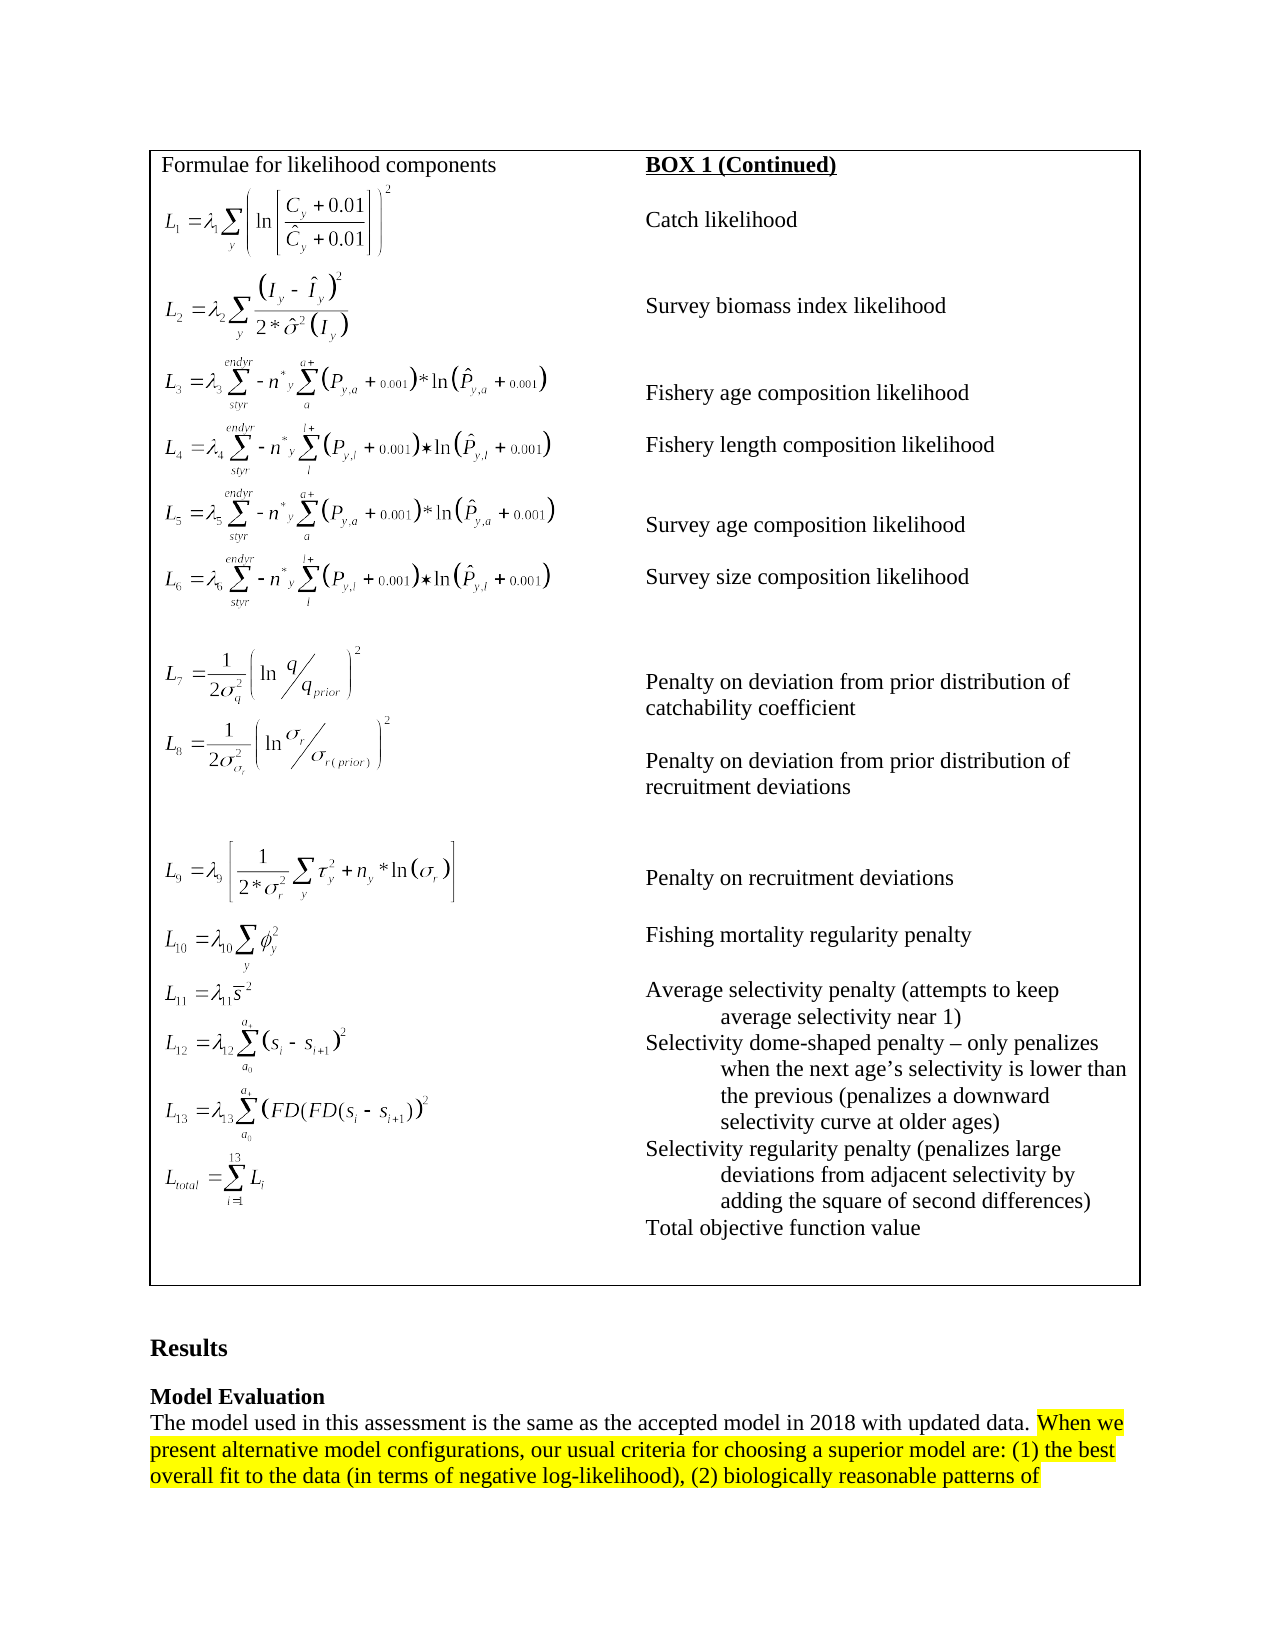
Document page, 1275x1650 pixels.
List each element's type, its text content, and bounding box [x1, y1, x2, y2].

table_header Formulae for likelihood components [151, 151, 634, 179]
table_cell Penalty on recruitment deviations [634, 838, 1139, 921]
table_cell [151, 266, 634, 352]
table_cell [151, 353, 634, 642]
table_cell Catch likelihood [634, 179, 1139, 266]
table_cell Average selectivity penalty (attempts to keep average selectivity near 1) Selectivity dome-shaped penalty – only penalizes when the next age’s selectivity is lower than the previous (penalizes a downward selectivity curve at older ages) Selectivity regularity penalty (penalizes large deviations from adjacent selectivity by adding the square of second differences) Total objective function value [634, 976, 1139, 1285]
subtitle Model Evaluation [150, 1383, 1125, 1409]
table_cell [151, 179, 634, 266]
table_cell [151, 921, 634, 976]
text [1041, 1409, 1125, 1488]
table_cell [151, 838, 634, 921]
table_cell [151, 642, 634, 838]
table_cell Survey biomass index likelihood [634, 266, 1139, 352]
table_header BOX 1 (Continued) [634, 151, 1139, 179]
subtitle Results [150, 1333, 1125, 1362]
table_cell Penalty on deviation from prior distribution of catchability coefficient Penalty on deviation from prior distribution of recruitment deviations [634, 642, 1139, 838]
table_cell Fishery age composition likelihood Fishery length composition likelihood Survey age composition likelihood Survey size composition likelihood [634, 353, 1139, 642]
table_cell Fishing mortality regularity penalty [634, 921, 1139, 976]
table_cell [151, 976, 634, 1285]
